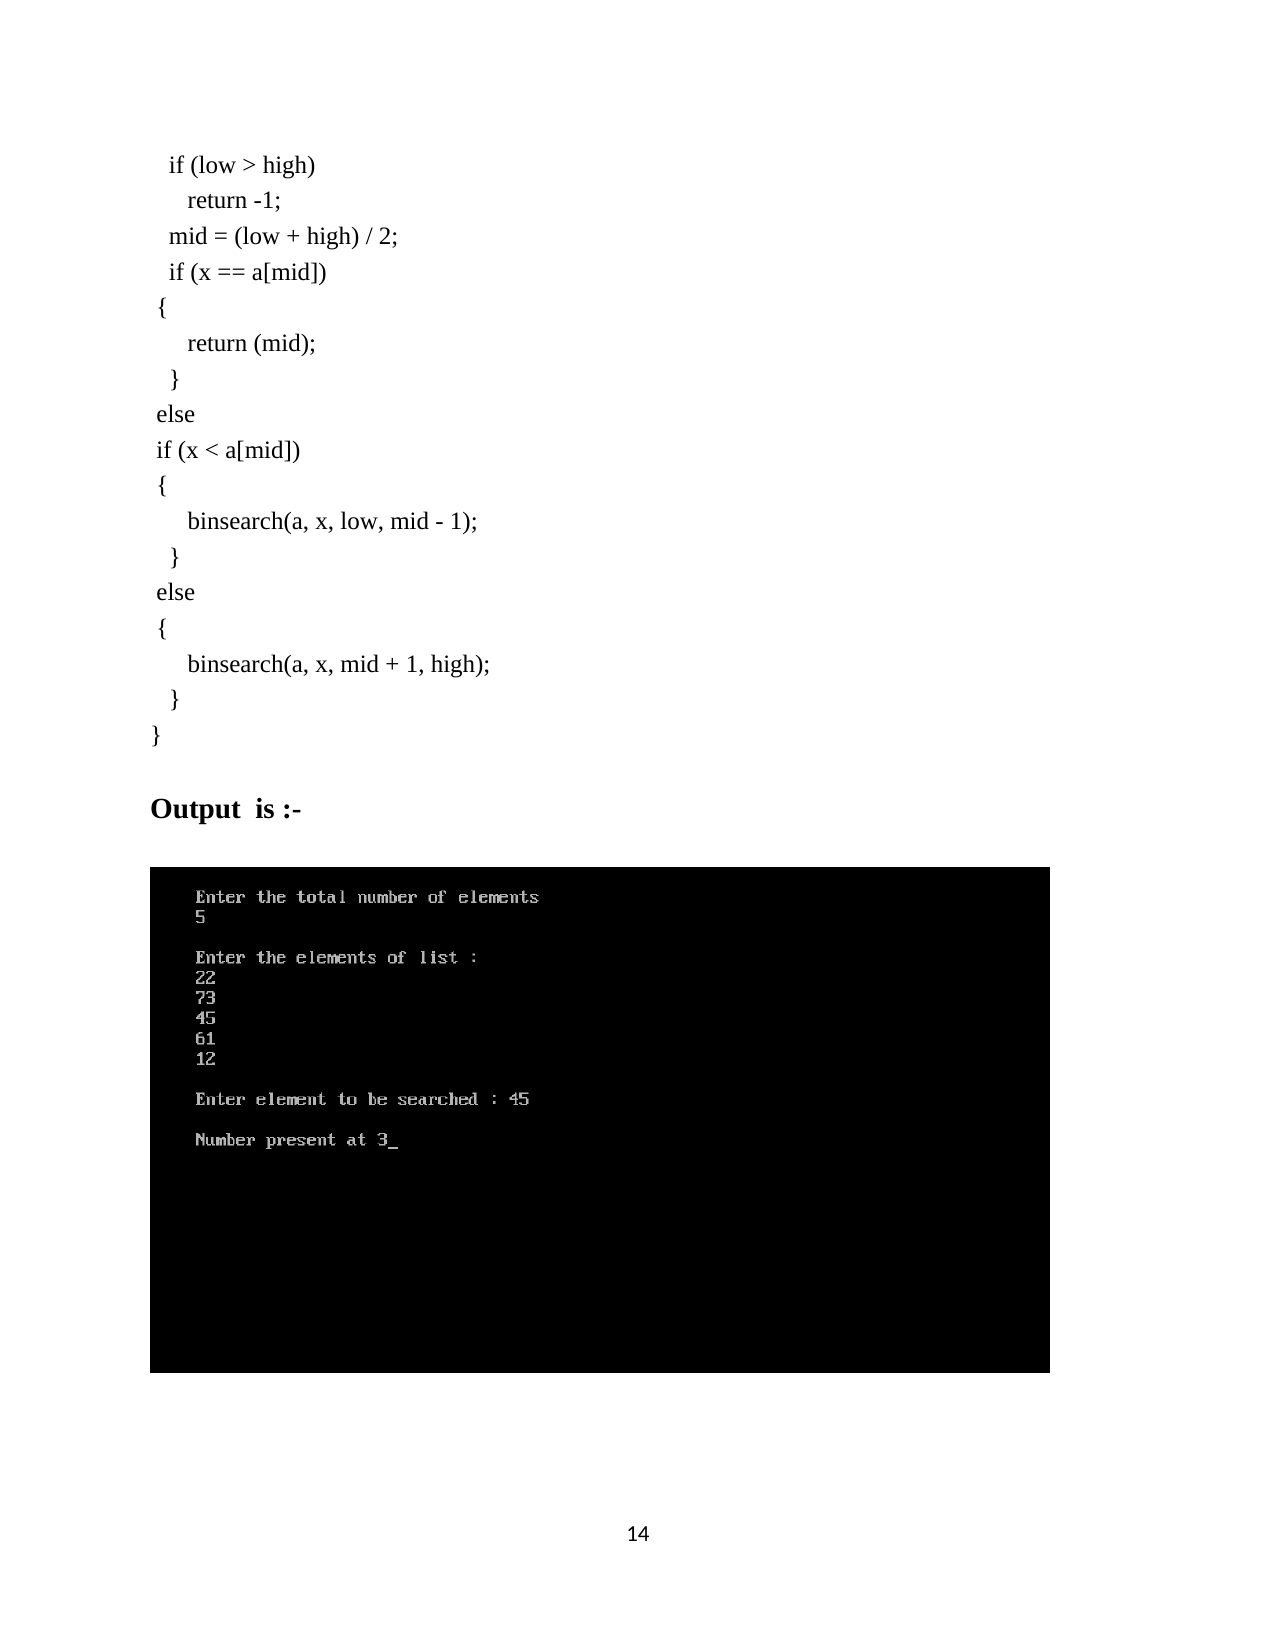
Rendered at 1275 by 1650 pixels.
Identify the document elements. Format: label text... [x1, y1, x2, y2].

text return (mid); [150, 328, 1125, 357]
text } [150, 542, 1125, 571]
text { [150, 471, 1125, 499]
text if (low > high) [150, 150, 1125, 179]
text { [150, 613, 1125, 642]
text else [150, 399, 1125, 428]
text } [150, 364, 1125, 392]
text binsearch(a, x, low, mid - 1); [150, 506, 1125, 535]
text binsearch(a, x, mid + 1, high); [150, 649, 1125, 677]
picture [150, 867, 1050, 1373]
text if (x == a[mid]) [150, 257, 1125, 286]
text else [150, 577, 1125, 606]
text mid = (low + high) / 2; [150, 221, 1125, 250]
text Output is :- [150, 791, 1125, 825]
text return -1; [150, 186, 1125, 214]
text { [150, 292, 1125, 321]
text } [150, 720, 1125, 749]
text } [150, 684, 1125, 713]
text if (x < a[mid]) [150, 435, 1125, 464]
